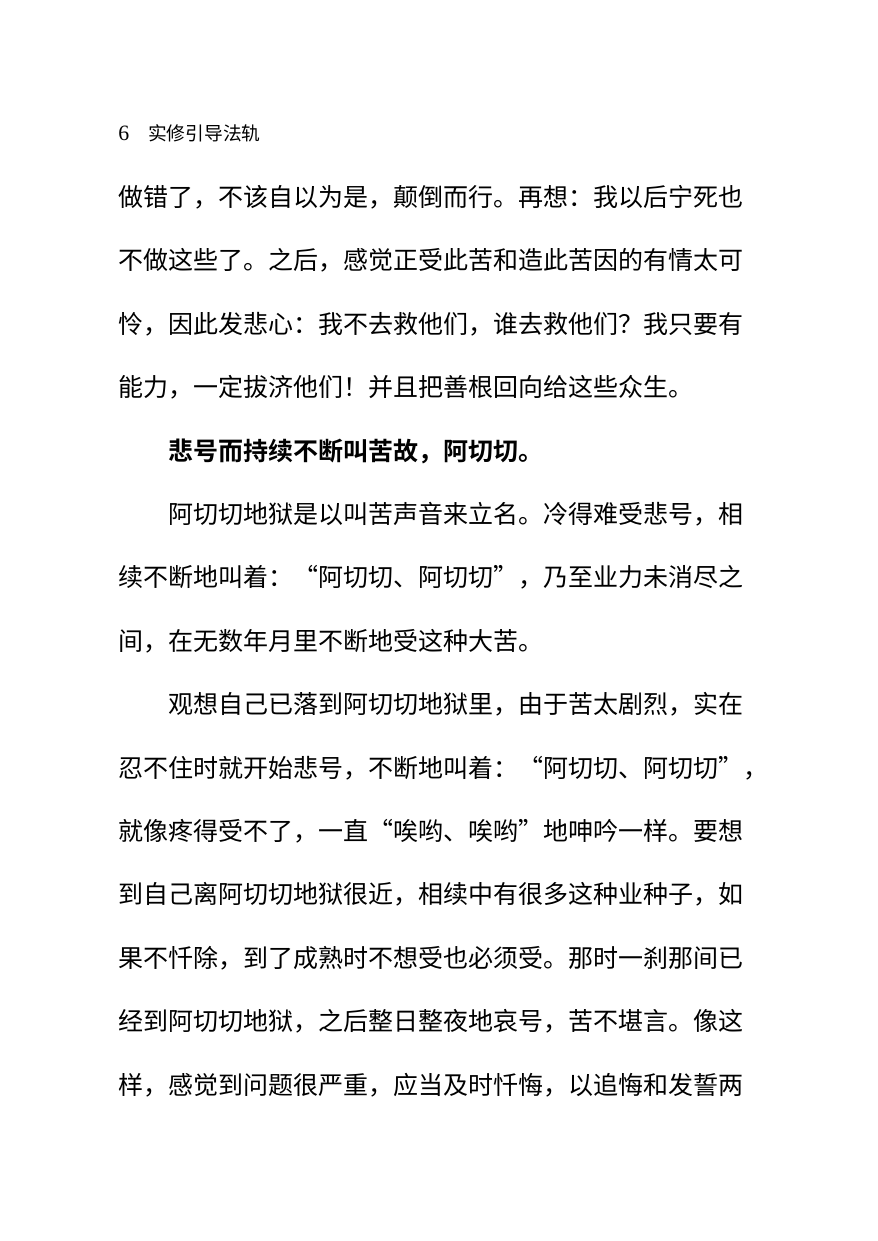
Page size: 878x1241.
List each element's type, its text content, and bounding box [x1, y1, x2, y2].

text 悲号而持续不断叫苦故，阿切切。 [118, 431, 759, 467]
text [118, 177, 759, 404]
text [118, 685, 759, 1102]
text 阿切切地狱是以叫苦声音来立名。冷得难受悲号，相续不断地叫着：“阿切切、阿切切”，乃至业力未消尽之间，在无数年月里不断地受这种大苦。 [118, 494, 759, 657]
